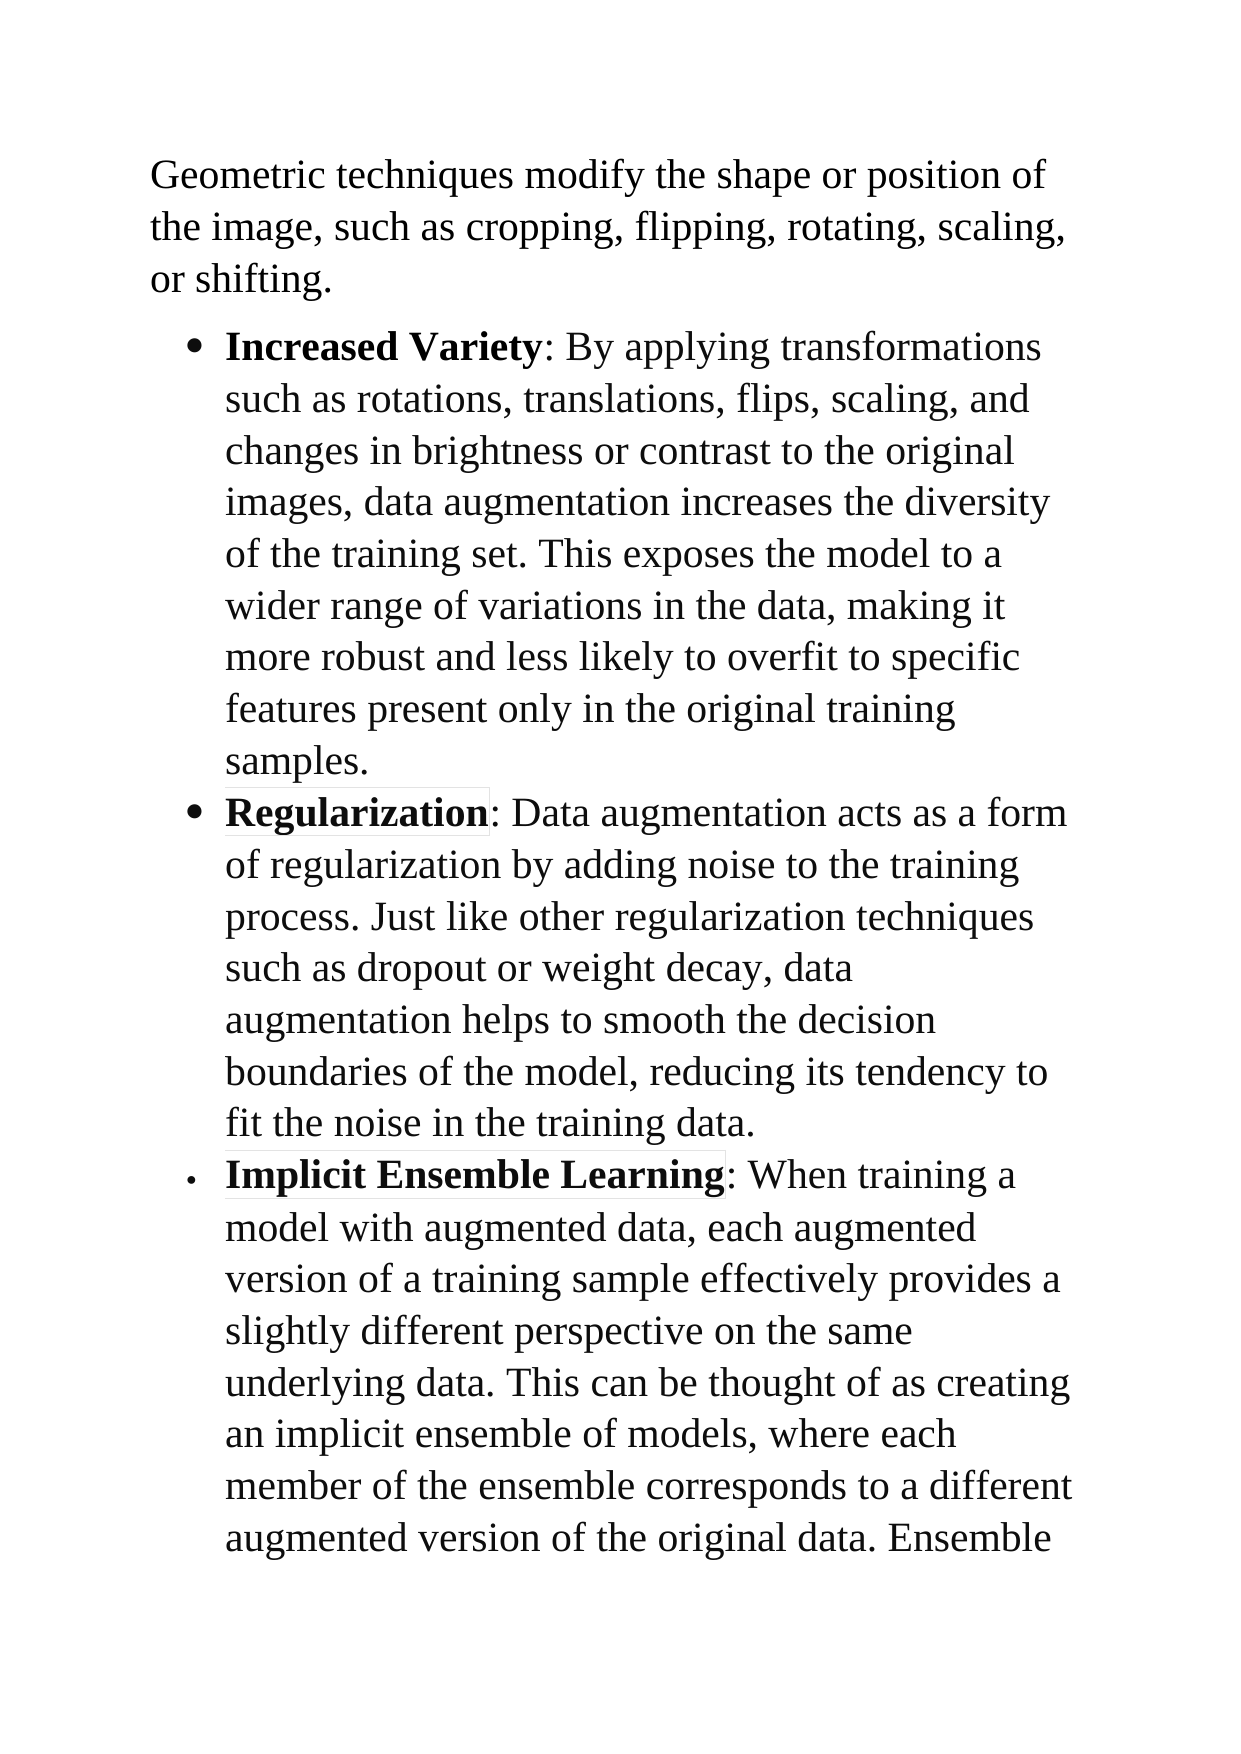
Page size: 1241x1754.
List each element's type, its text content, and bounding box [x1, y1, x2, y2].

list Regularization: Data augmentation acts as a form of regularization by adding noise to the training process. Just like other regularization techniques such as dropout or weight decay, data augmentation helps to smooth the decision boundaries of the model, reducing its tendency to fit the noise in the training data. [187, 787, 1090, 1146]
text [150, 150, 1090, 301]
list Increased Variety: By applying transformations such as rotations, translations, flips, scaling, and changes in brightness or contrast to the original images, data augmentation increases the diversity of the training set. This exposes the model to a wider range of variations in the data, making it more robust and less likely to overfit to specific features present only in the original training samples. [187, 322, 1090, 783]
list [187, 1149, 1090, 1560]
